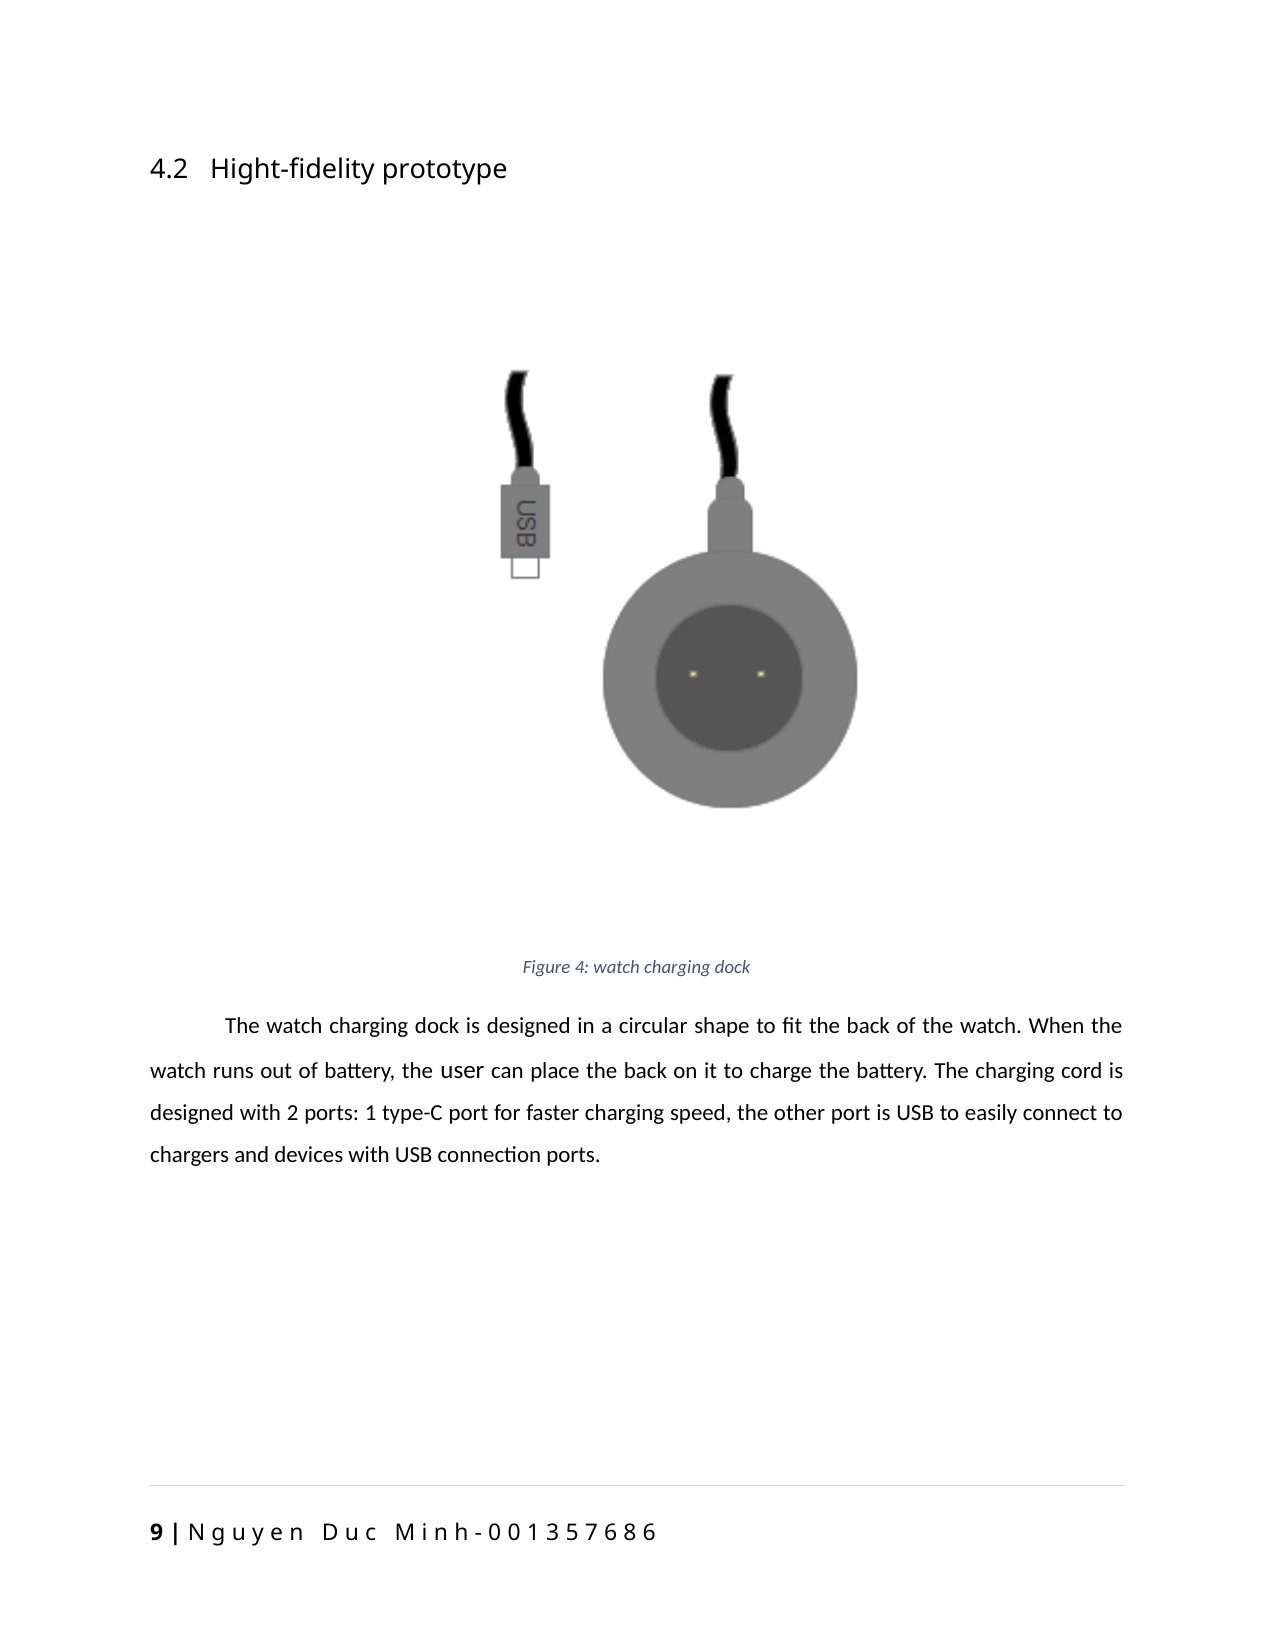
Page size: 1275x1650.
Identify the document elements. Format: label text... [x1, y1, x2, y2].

picture [364, 251, 911, 925]
list The watch charging dock is designed in a circular shape to fit the back of the watch. When the watch runs out of battery, the user can place the back on it to charge the battery. The charging cord is designed with 2 ports: 1 type-C port for faster charging speed, the other port is USB to easily connect to chargers and devices with USB connection ports. [150, 1011, 1125, 1168]
subtitle Hight-fidelity prototype [150, 150, 1125, 187]
